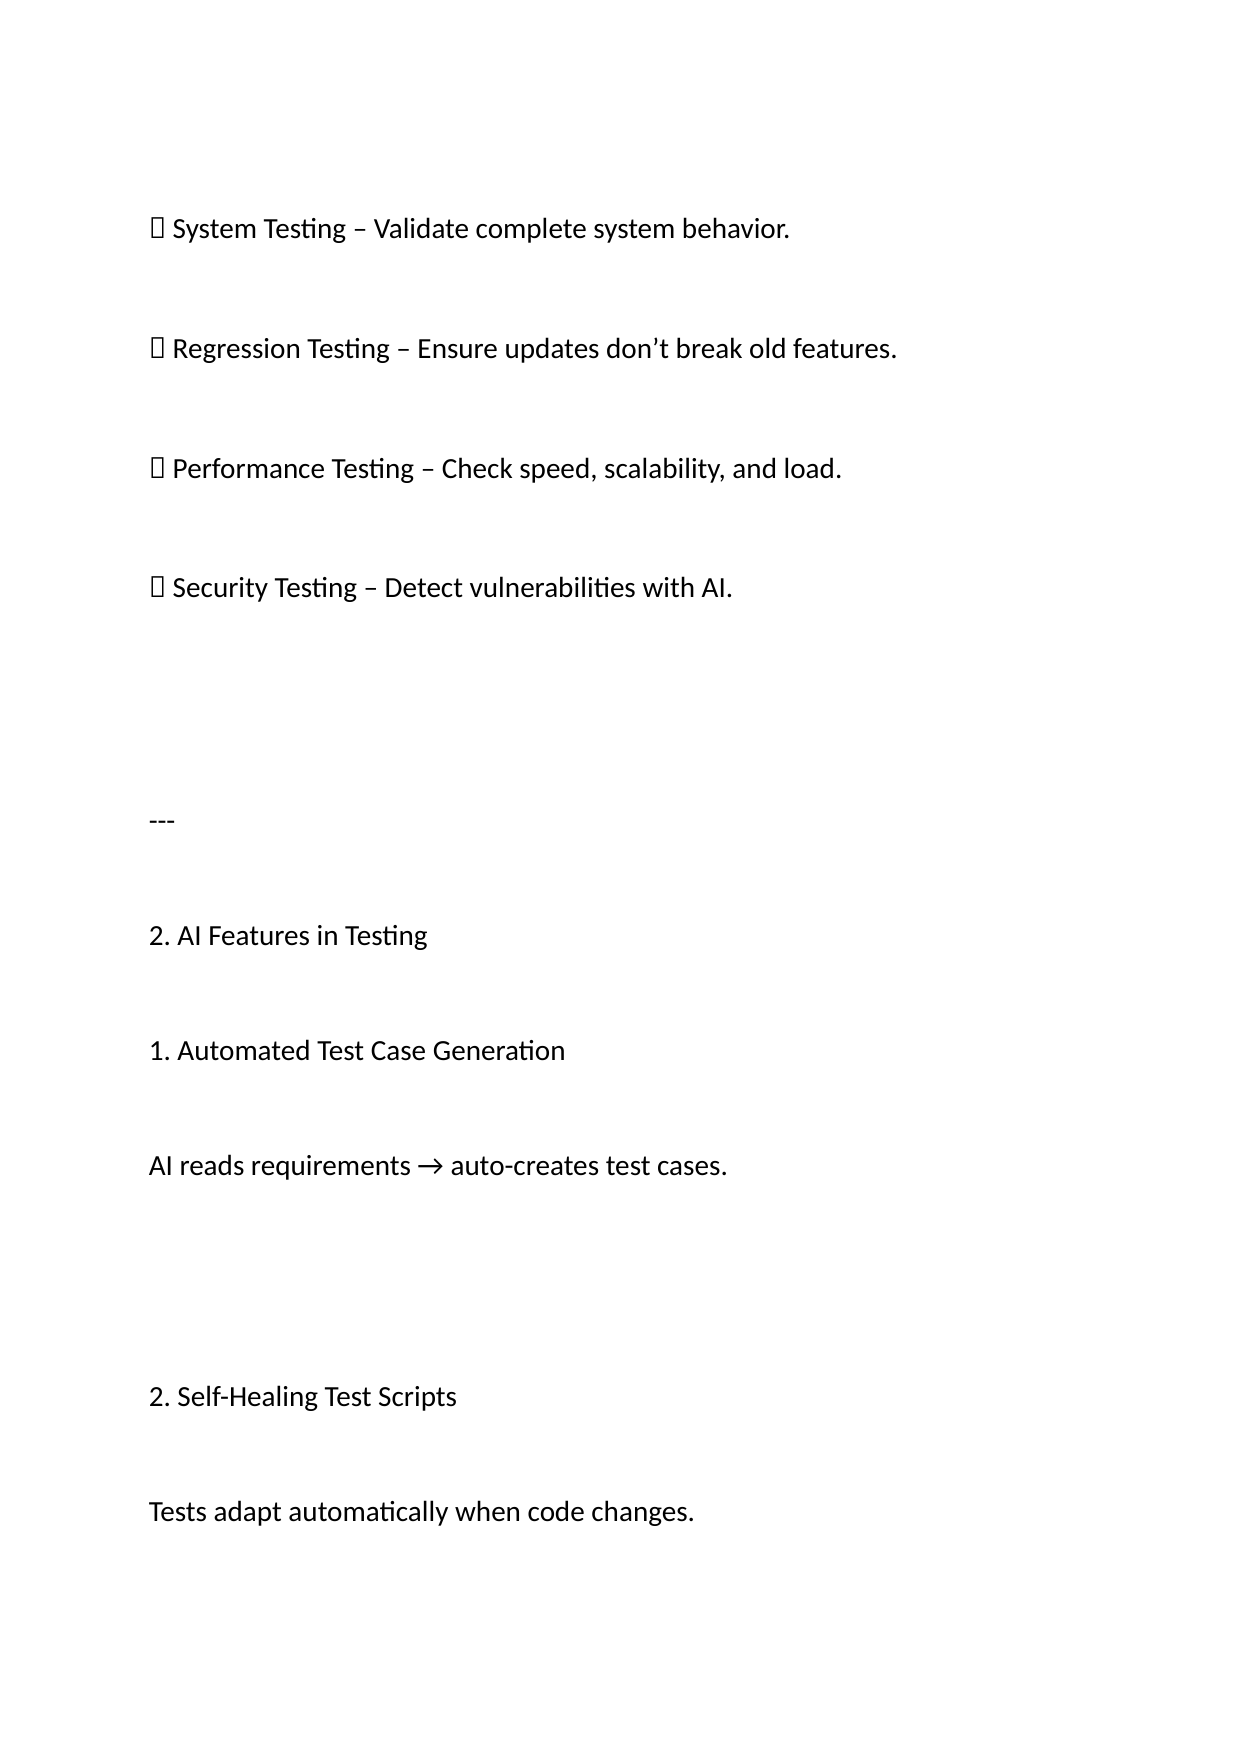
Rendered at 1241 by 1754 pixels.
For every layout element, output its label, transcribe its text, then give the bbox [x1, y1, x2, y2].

text 1. Automated Test Case Generation [148, 1032, 1091, 1068]
text ✅ Security Testing – Detect vulnerabilities with AI. [148, 567, 1091, 606]
text --- [148, 802, 1091, 837]
text ✅ System Testing – Validate complete system behavior. [148, 208, 1091, 247]
text 2. AI Features in Testing [148, 917, 1091, 952]
text Tests adapt automatically when code changes. [148, 1493, 1091, 1528]
text ✅ Regression Testing – Ensure updates don’t break old features. [148, 327, 1091, 367]
text 2. Self-Healing Test Scripts [148, 1378, 1091, 1413]
text ✅ Performance Testing – Check speed, scalability, and load. [148, 447, 1091, 487]
text AI reads requirements → auto-creates test cases. [148, 1147, 1091, 1183]
